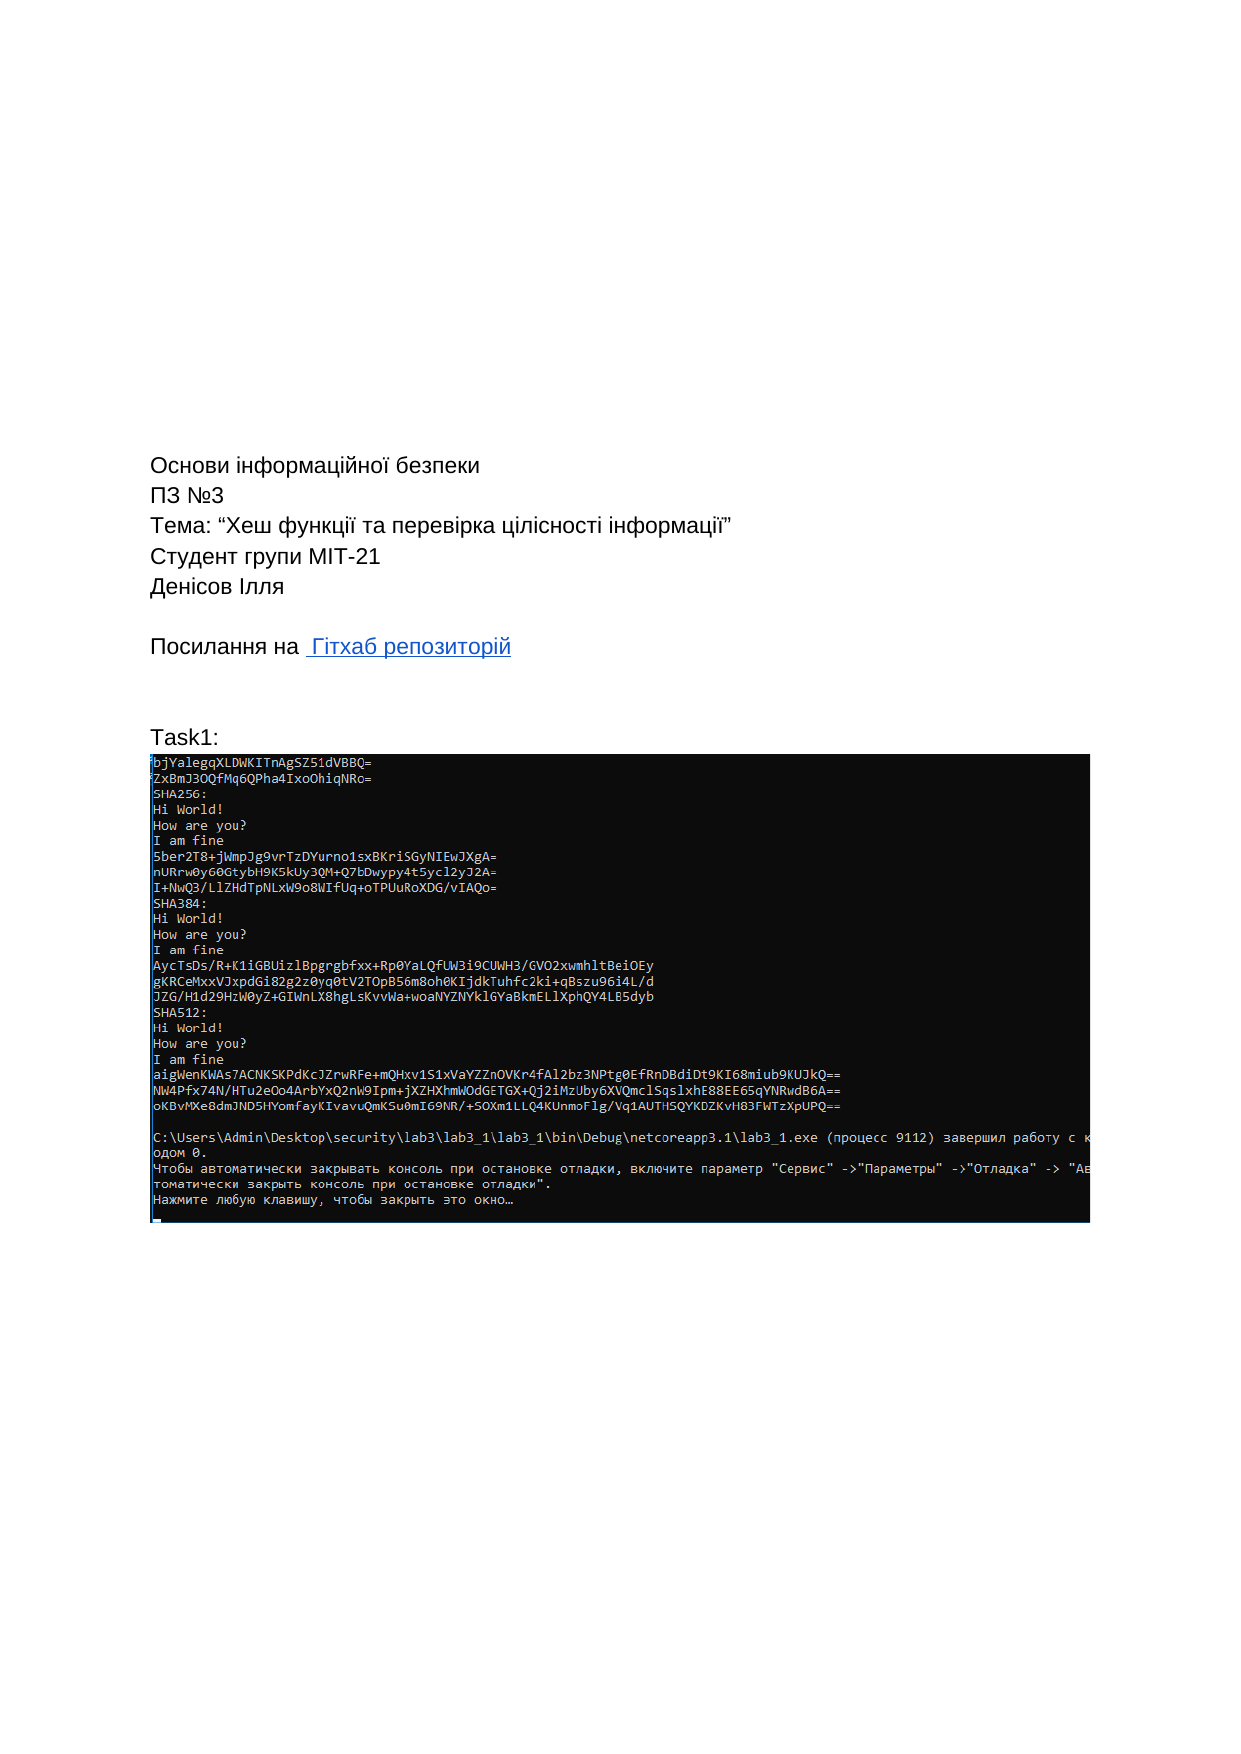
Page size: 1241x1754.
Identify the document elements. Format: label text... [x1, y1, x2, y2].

text Денiсов Iлля [150, 573, 1090, 599]
text Студент групи МІТ-21 [150, 543, 1090, 569]
text Основи інформаційної безпеки [150, 452, 1090, 478]
text Task1: [150, 724, 1090, 750]
text Посилання на Гітхаб репозиторій [150, 633, 1090, 660]
text ПЗ №3 [150, 482, 1090, 509]
picture [150, 754, 1091, 1223]
text Тема: “Хеш функції та перевірка цілісності інформації” [150, 512, 1090, 539]
